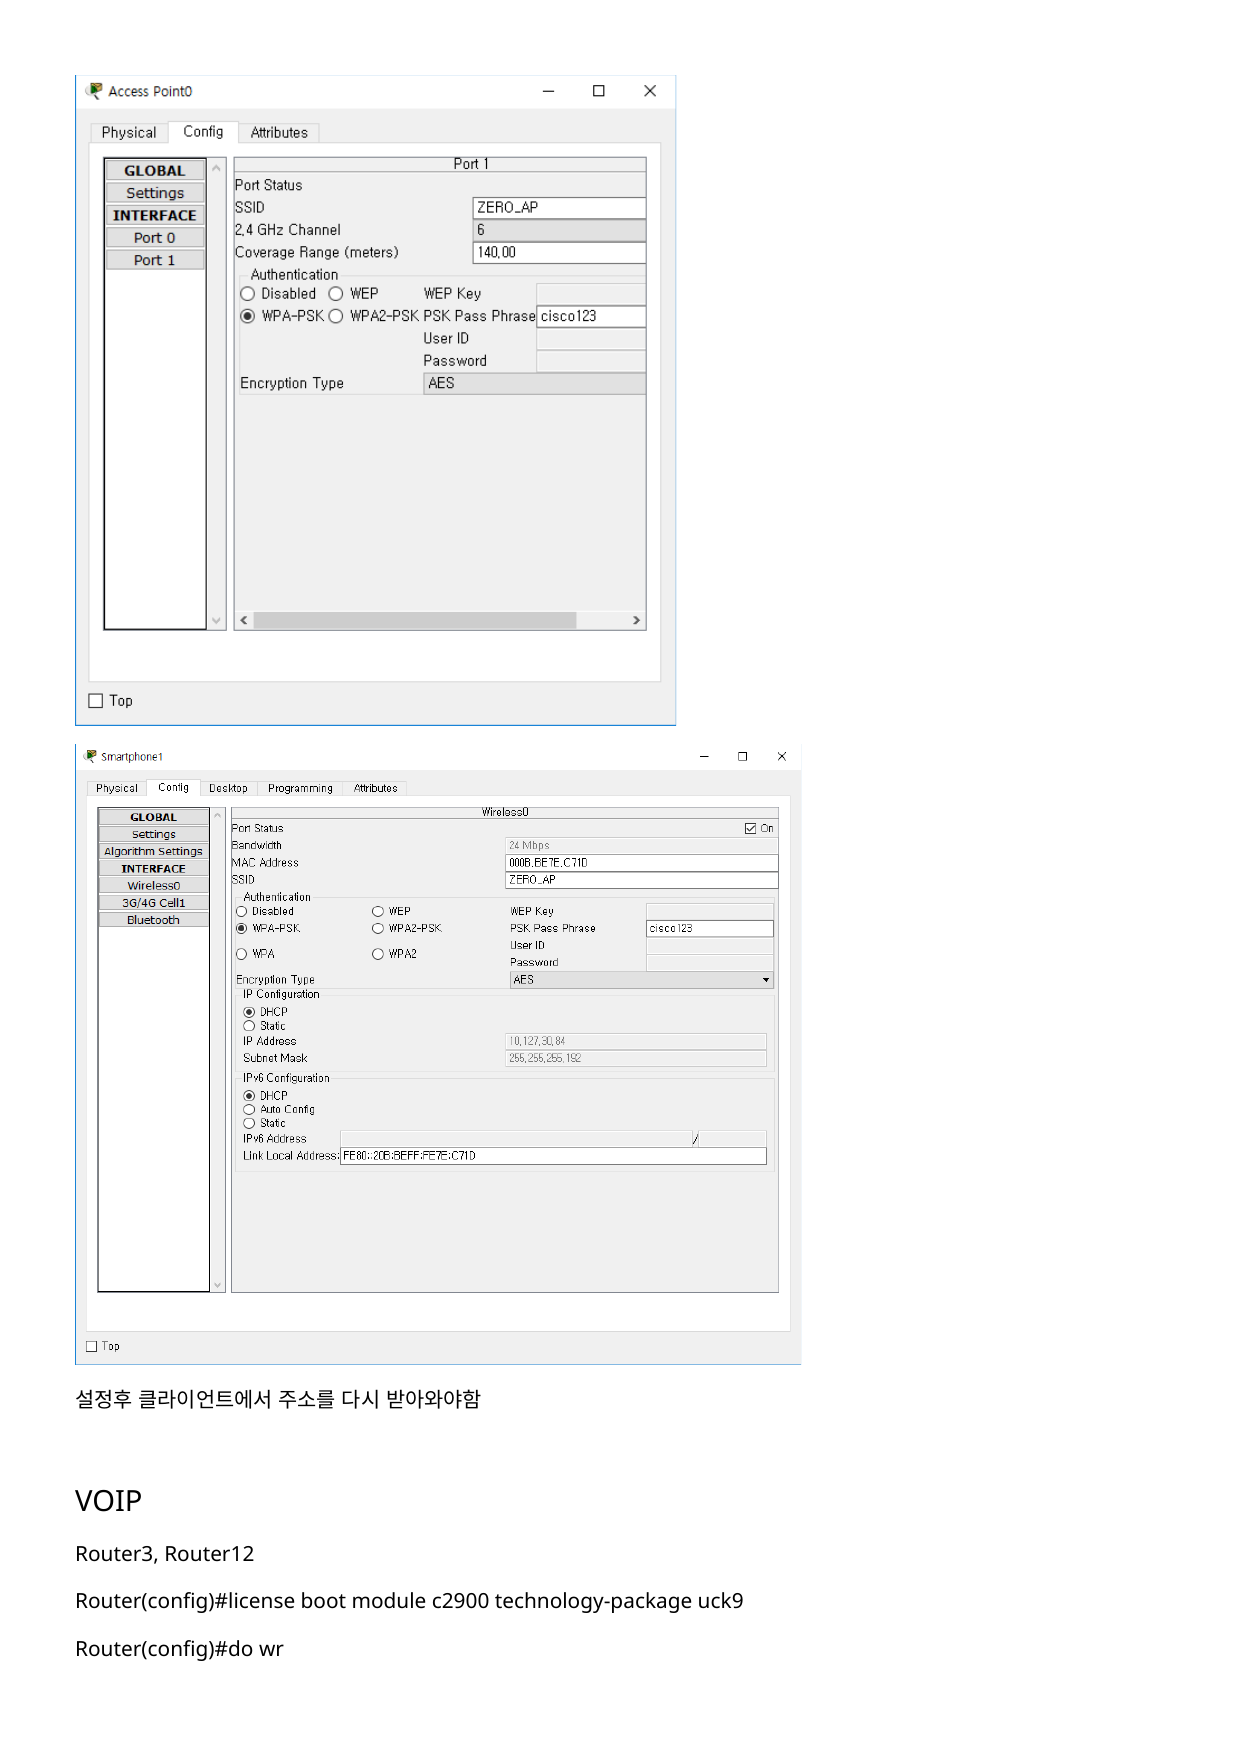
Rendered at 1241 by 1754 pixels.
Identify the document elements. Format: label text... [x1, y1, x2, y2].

text 설정후 클라이언트에서 주소를 다시 받아와야함 [75, 1383, 1165, 1413]
picture [75, 744, 802, 1365]
text Router(config)#license boot module c2900 technology-package uck9 [75, 1587, 1165, 1615]
text VOIP [75, 1480, 1165, 1519]
text Router3, Router12 [75, 1539, 1165, 1568]
text Router(config)#do wr [75, 1634, 1165, 1662]
picture [75, 75, 677, 726]
